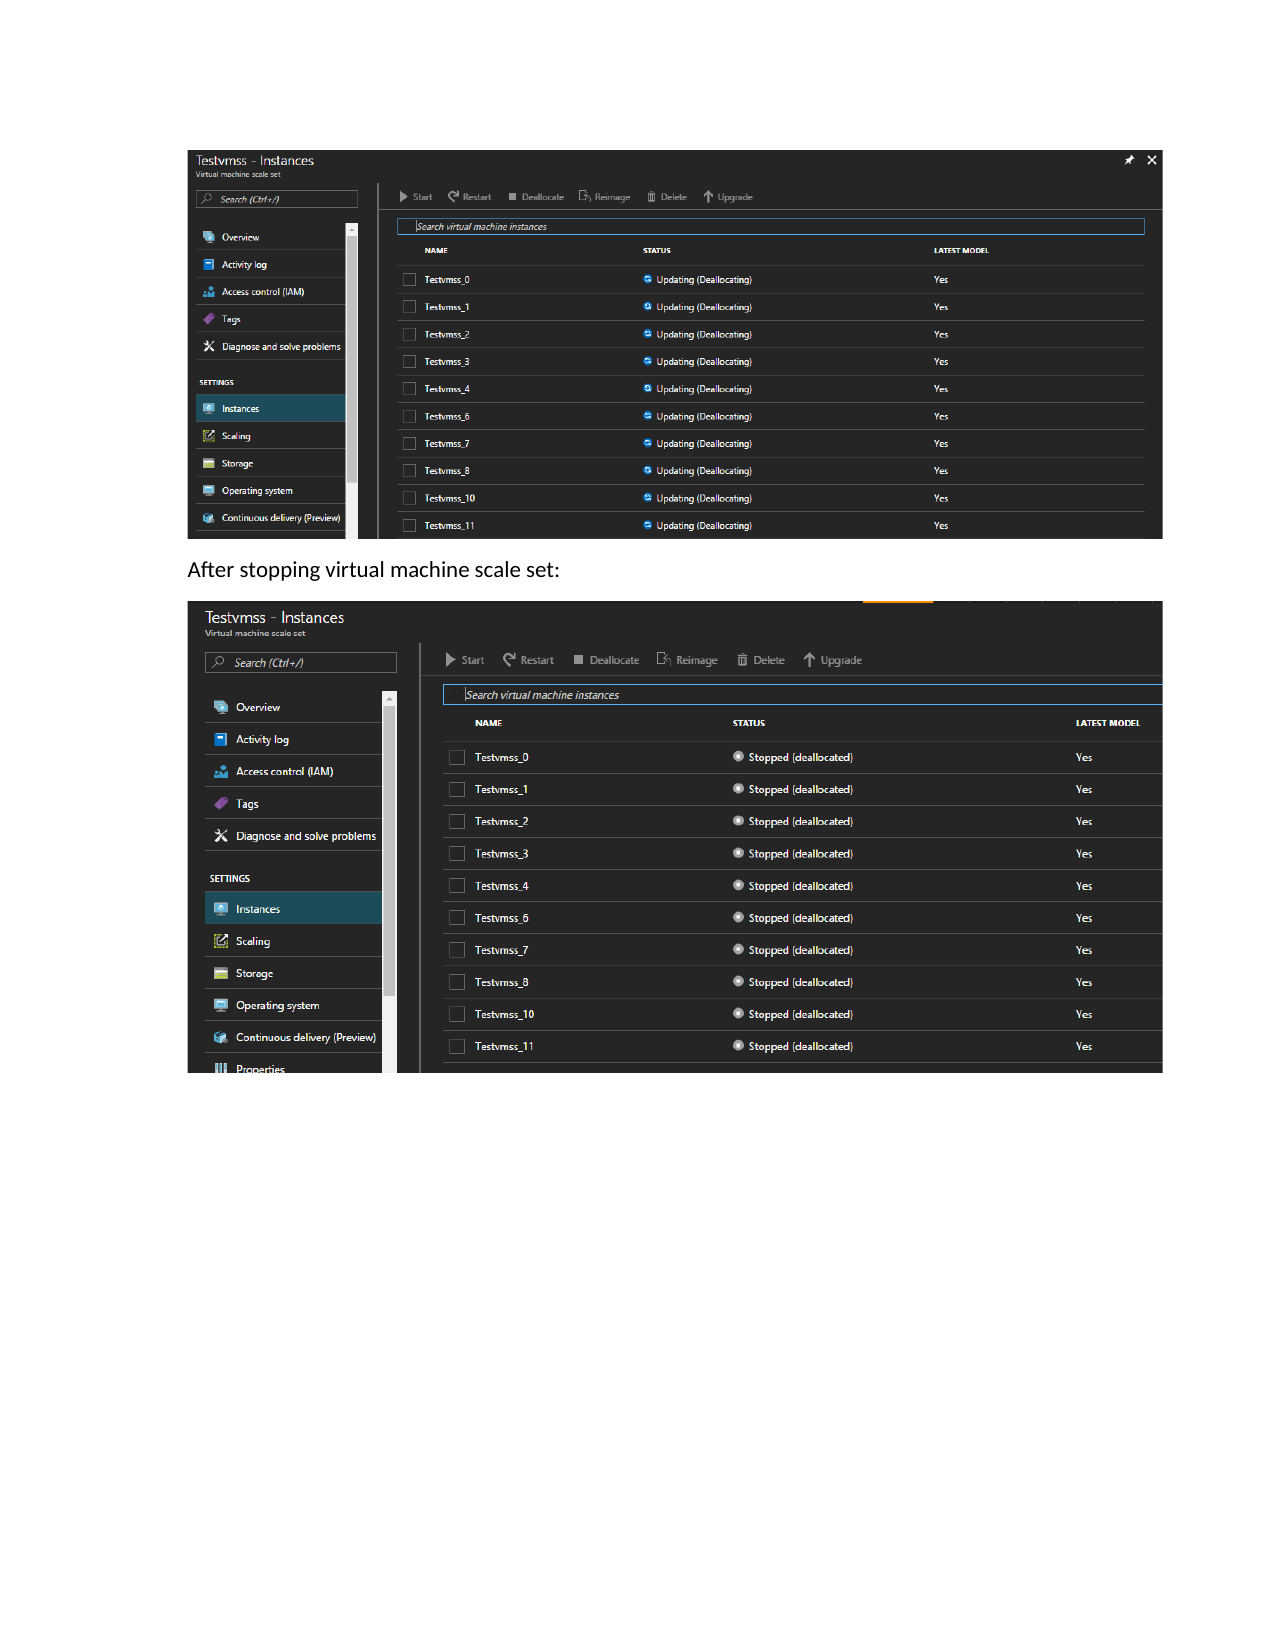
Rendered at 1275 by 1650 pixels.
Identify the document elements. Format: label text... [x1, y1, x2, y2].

picture [187, 601, 1163, 1073]
picture [187, 150, 1163, 539]
list After stopping virtual machine scale set: [187, 555, 1125, 583]
